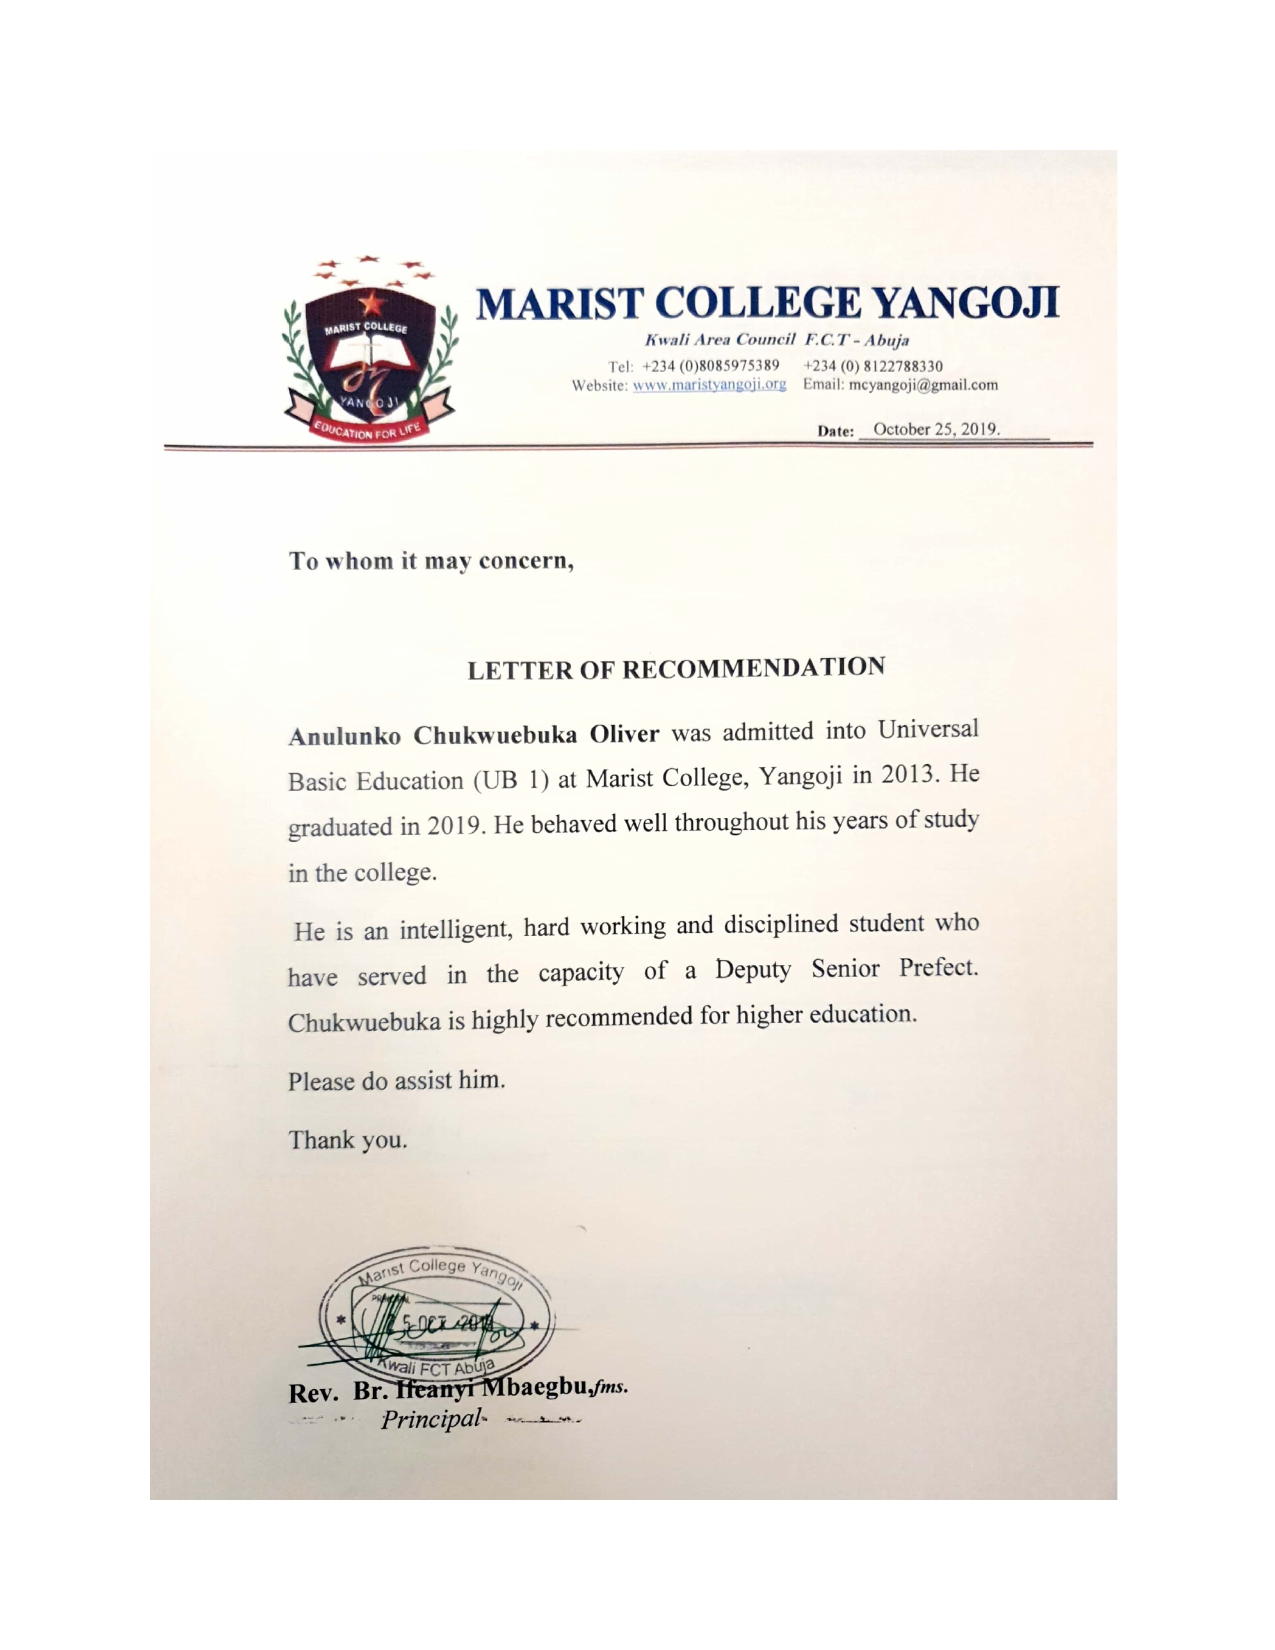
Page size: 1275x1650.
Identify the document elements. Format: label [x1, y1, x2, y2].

picture [150, 150, 1118, 1500]
